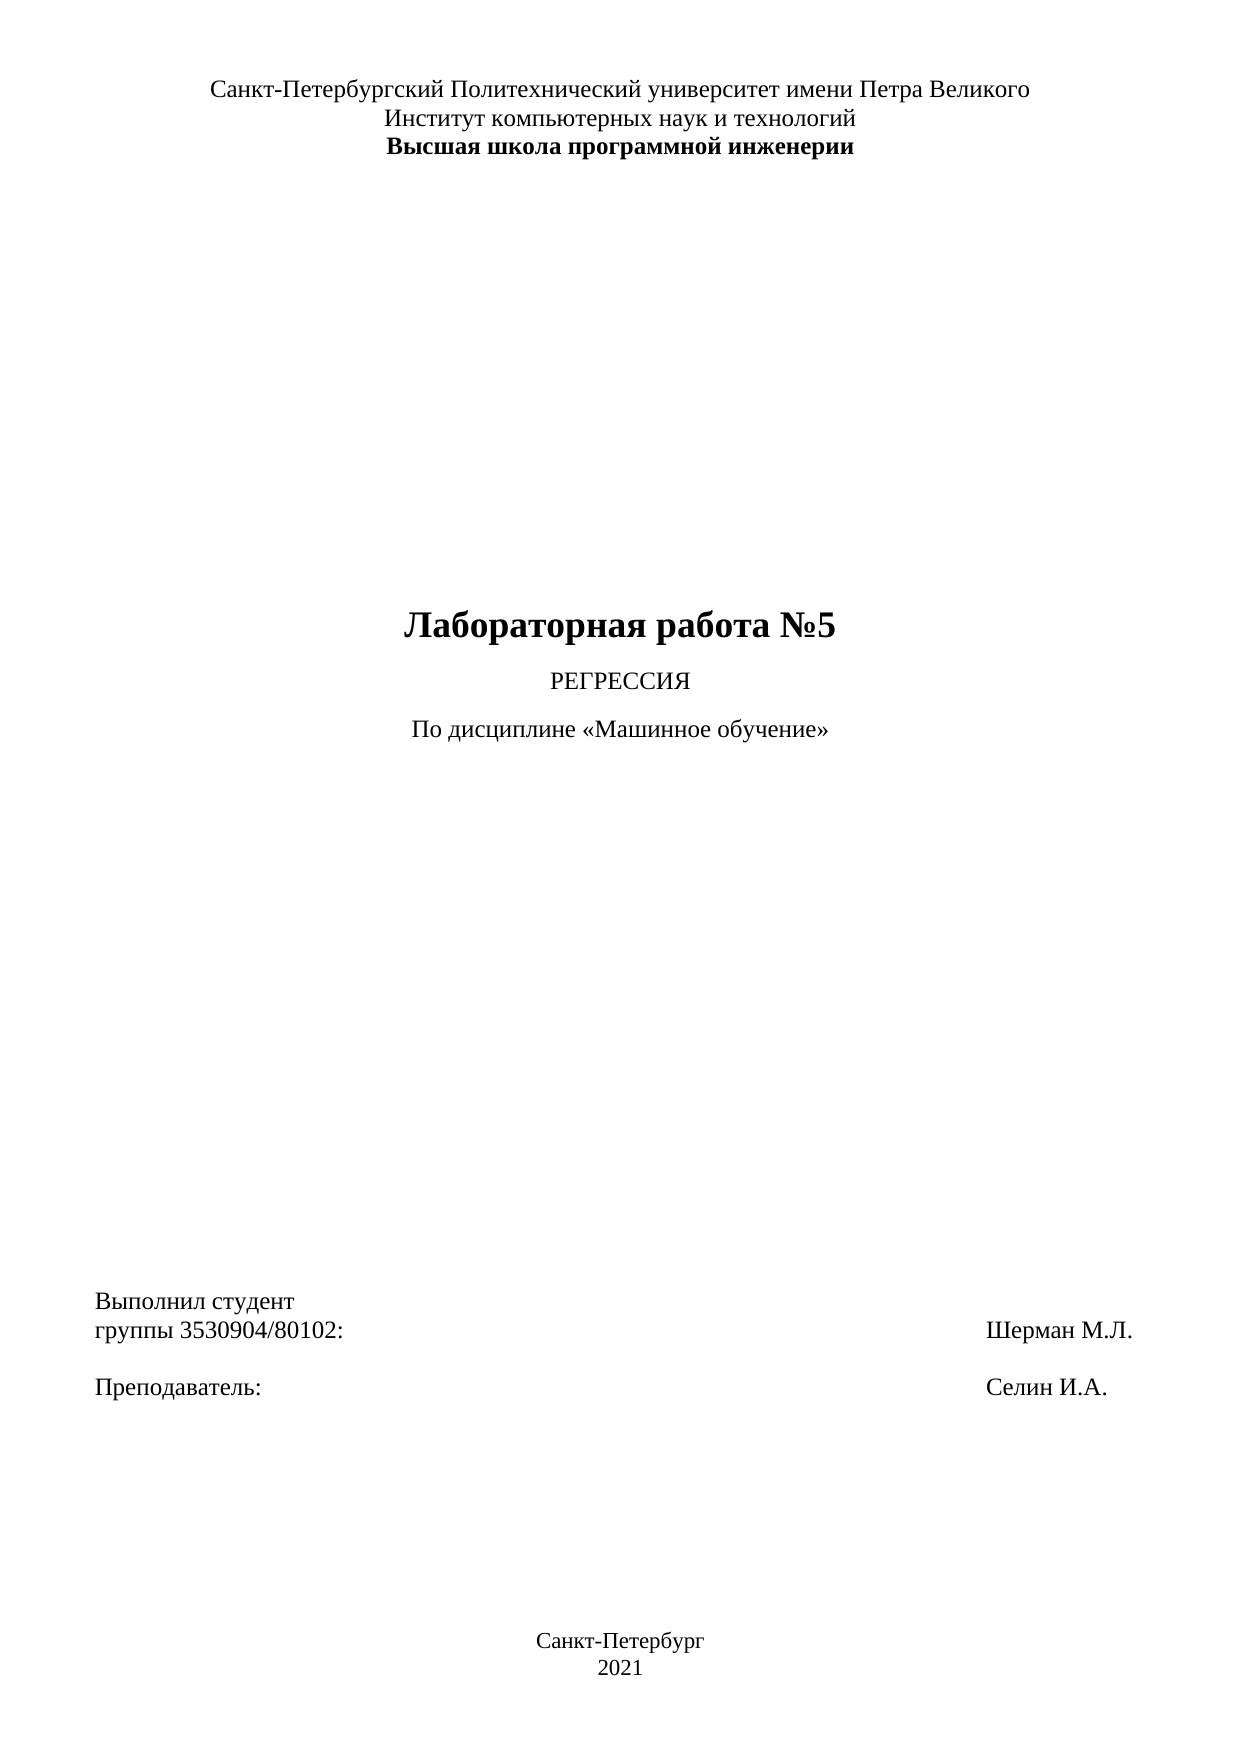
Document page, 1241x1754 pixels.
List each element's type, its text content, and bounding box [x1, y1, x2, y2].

text По дисциплине «Машинное обучение» [94, 714, 1146, 742]
text Лабораторная работа №5 [94, 603, 1146, 646]
text Выполнил студент [94, 1286, 1146, 1315]
text РЕГРЕССИЯ [94, 666, 1146, 695]
text группы 3530904/80102: Шерман М.Л. [94, 1315, 1146, 1344]
text Преподаватель: Селин И.А. [94, 1372, 1146, 1401]
